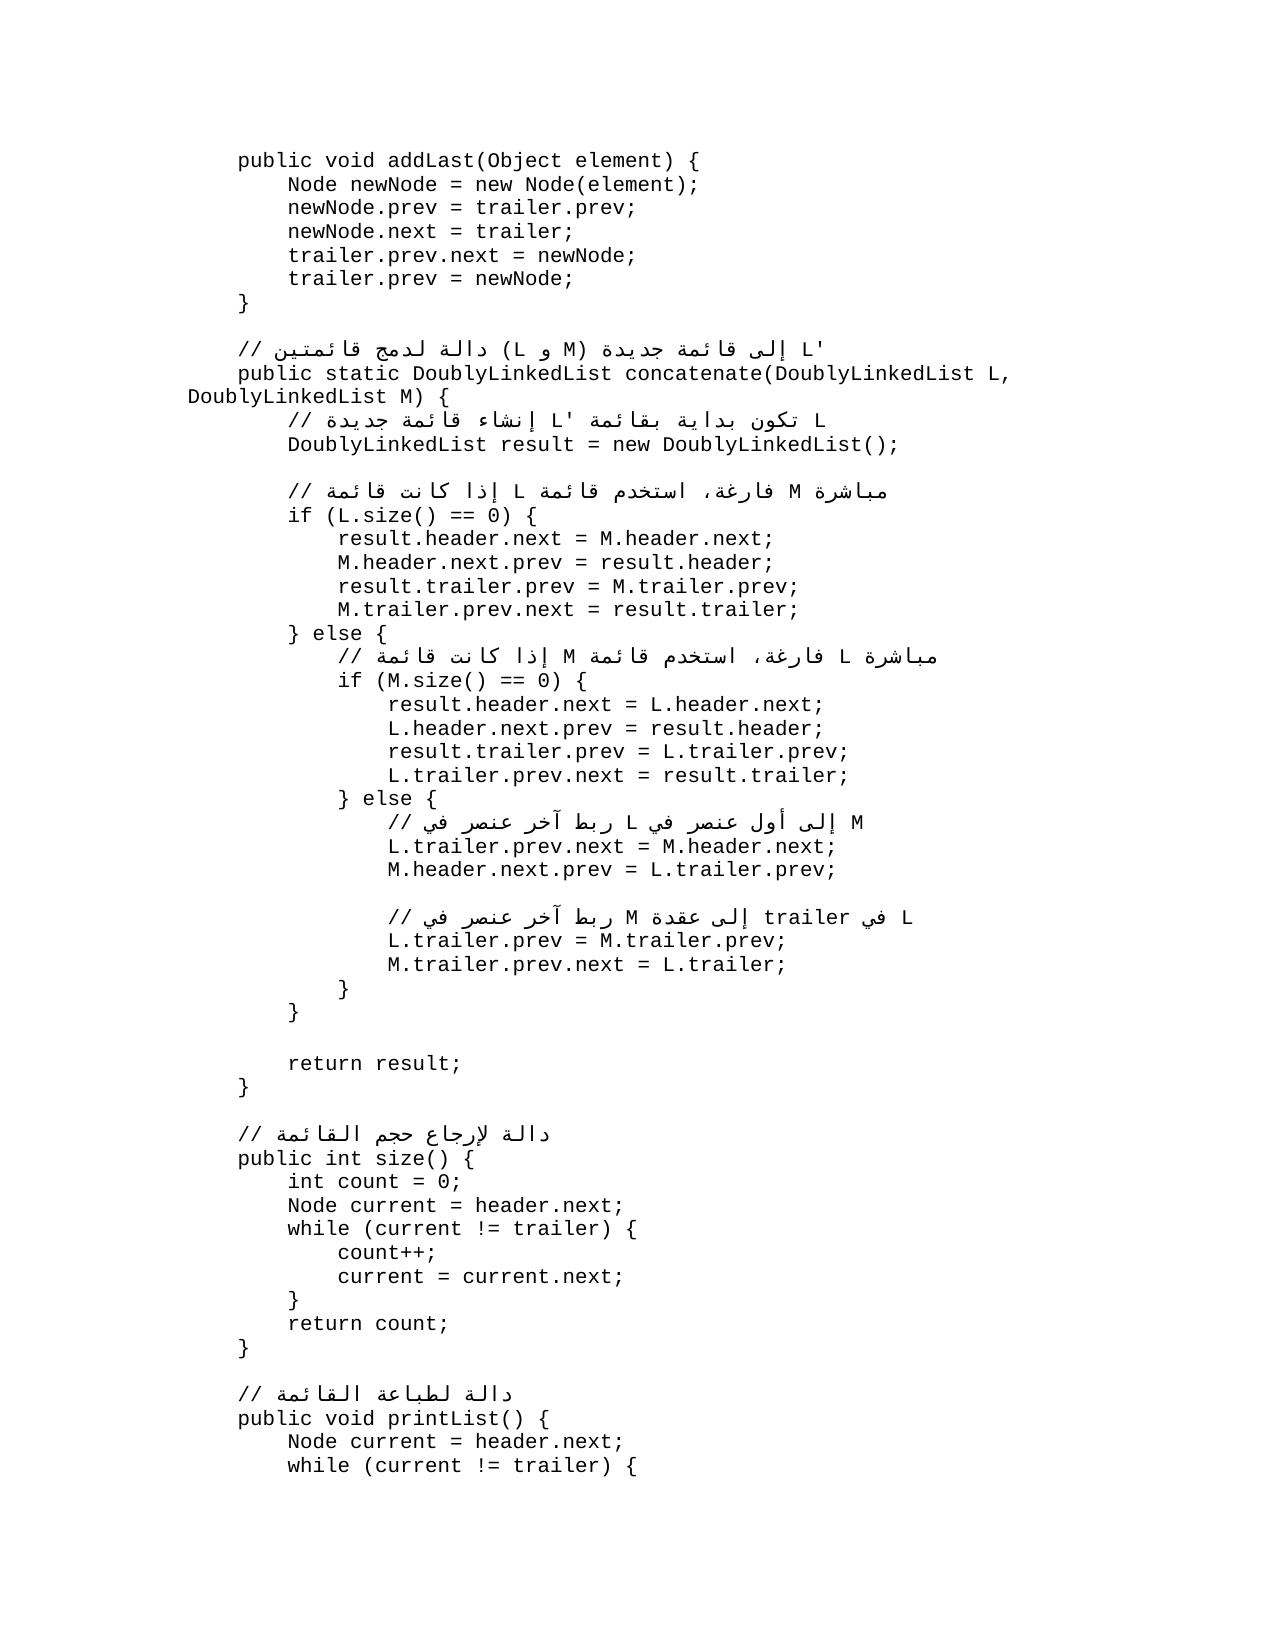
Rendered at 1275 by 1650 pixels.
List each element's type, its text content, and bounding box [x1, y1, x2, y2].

text Node newNode = new Node(element); [187, 174, 1087, 197]
text L.header.next.prev = result.header; [187, 717, 1087, 741]
text L.trailer.prev.next = M.header.next; [187, 836, 1087, 859]
text } else { [187, 788, 1087, 812]
text while (current != trailer) { [187, 1455, 1087, 1478]
text M.header.next.prev = result.header; [187, 552, 1087, 576]
text while (current != trailer) { [187, 1218, 1087, 1242]
text } [187, 978, 1087, 1001]
text // ربط آخر عنصر في M إلى عقدة trailer في L [187, 907, 1087, 930]
text // إذا كانت قائمة M فارغة، استخدم قائمة L مباشرة [187, 647, 1087, 670]
text public void printList() { [187, 1408, 1087, 1431]
text trailer.prev = newNode; [187, 268, 1087, 292]
text if (M.size() == 0) { [187, 670, 1087, 694]
text // إذا كانت قائمة L فارغة، استخدم قائمة M مباشرة [187, 481, 1087, 505]
text Node current = header.next; [187, 1195, 1087, 1218]
text if (L.size() == 0) { [187, 505, 1087, 528]
text count++; [187, 1242, 1087, 1266]
text } [187, 292, 1087, 316]
text int count = 0; [187, 1171, 1087, 1195]
text result.trailer.prev = M.trailer.prev; [187, 576, 1087, 599]
text return count; [187, 1313, 1087, 1337]
text result.header.next = M.header.next; [187, 528, 1087, 552]
text M.trailer.prev.next = L.trailer; [187, 954, 1087, 978]
text result.trailer.prev = L.trailer.prev; [187, 741, 1087, 765]
text current = current.next; [187, 1266, 1087, 1289]
text result.header.next = L.header.next; [187, 694, 1087, 717]
text newNode.prev = trailer.prev; [187, 197, 1087, 221]
text } [187, 1337, 1087, 1360]
text // دالة لإرجاع حجم القائمة [187, 1124, 1087, 1147]
text public static DoublyLinkedList concatenate(DoublyLinkedList L, DoublyLinkedList M) { [187, 363, 1087, 410]
text // دالة لدمج قائمتين (L و M) إلى قائمة جديدة L' [187, 339, 1087, 363]
text } [187, 1077, 1087, 1100]
text } [187, 1001, 1087, 1025]
text } else { [187, 623, 1087, 647]
text L.trailer.prev = M.trailer.prev; [187, 930, 1087, 954]
text // ربط آخر عنصر في L إلى أول عنصر في M [187, 812, 1087, 836]
text DoublyLinkedList result = new DoublyLinkedList(); [187, 434, 1087, 457]
text trailer.prev.next = newNode; [187, 244, 1087, 268]
text return result; [187, 1053, 1087, 1077]
text M.header.next.prev = L.trailer.prev; [187, 859, 1087, 883]
text public void addLast(Object element) { [187, 150, 1087, 174]
text Node current = header.next; [187, 1431, 1087, 1455]
text public int size() { [187, 1147, 1087, 1171]
text L.trailer.prev.next = result.trailer; [187, 765, 1087, 788]
text newNode.next = trailer; [187, 221, 1087, 244]
text } [187, 1289, 1087, 1313]
text M.trailer.prev.next = result.trailer; [187, 599, 1087, 623]
text // إنشاء قائمة جديدة L' تكون بداية بقائمة L [187, 410, 1087, 434]
text // دالة لطباعة القائمة [187, 1384, 1087, 1408]
